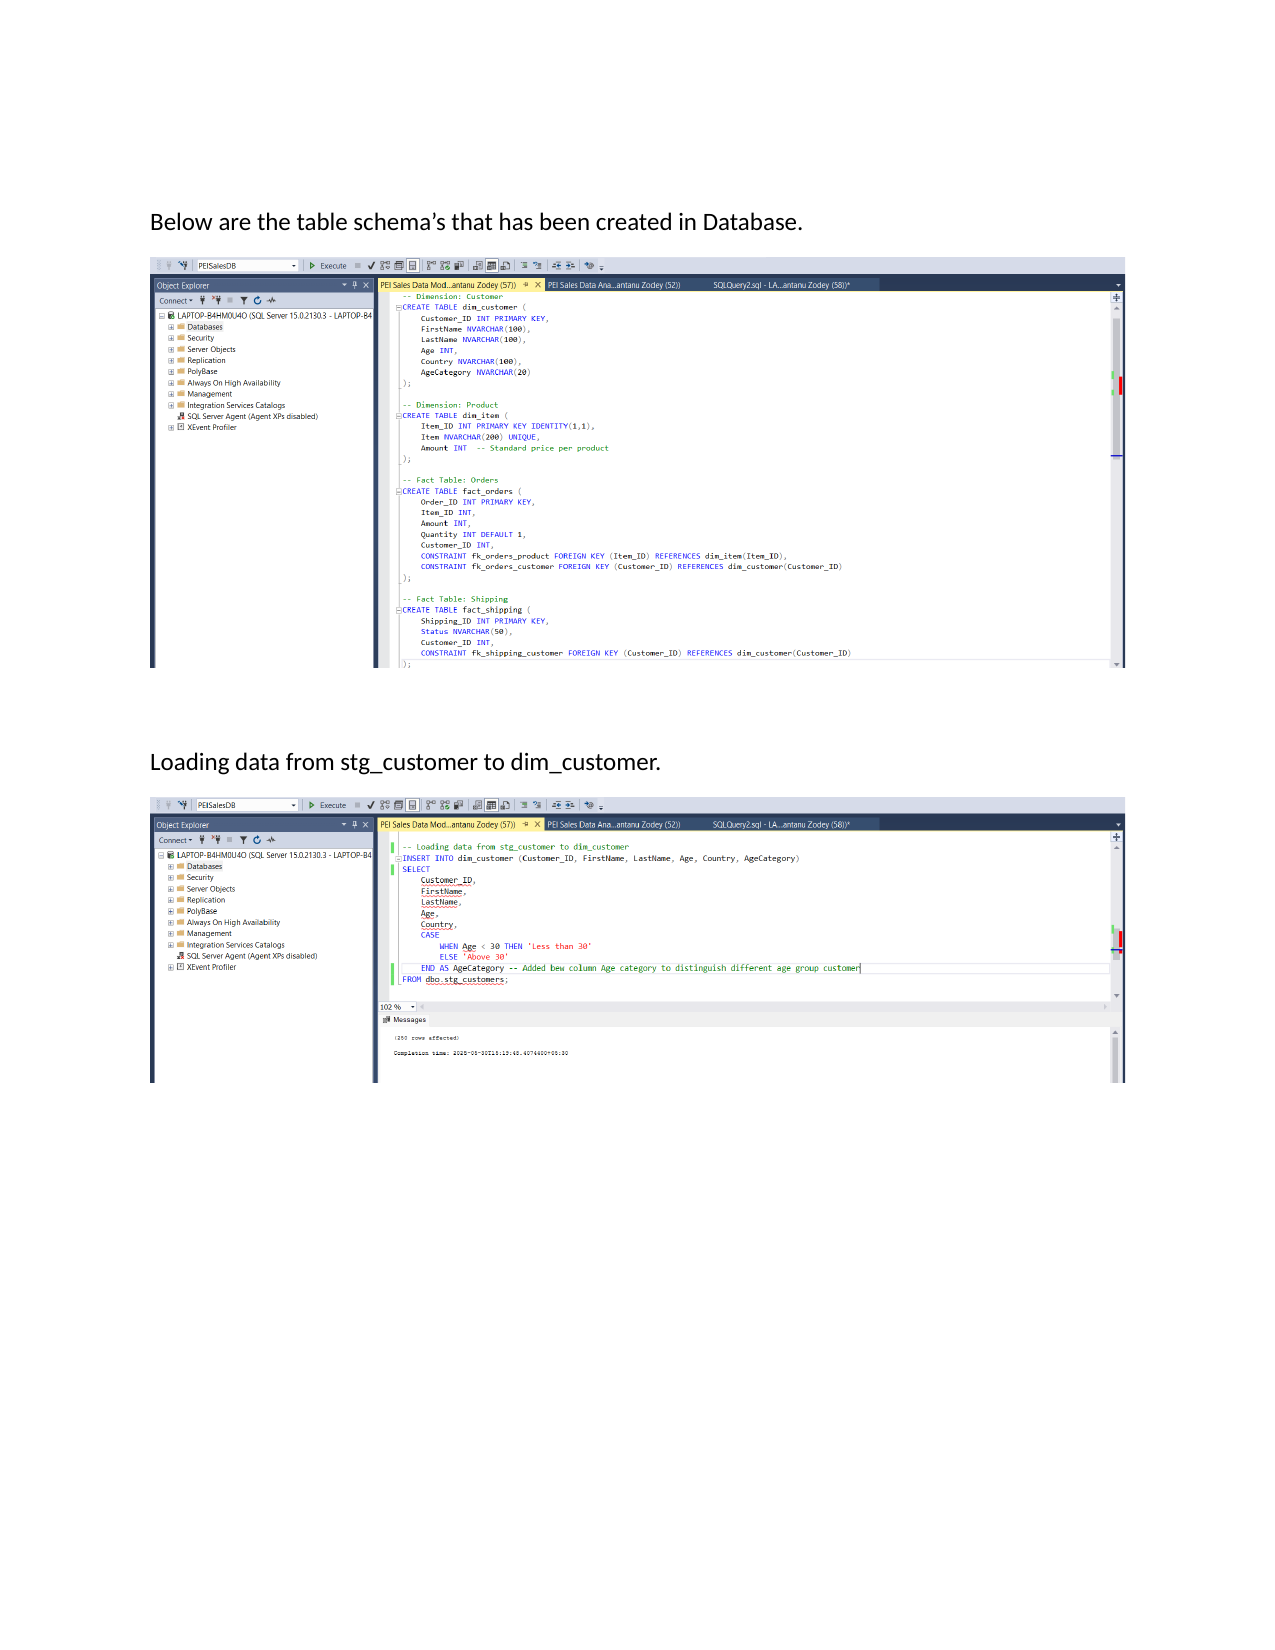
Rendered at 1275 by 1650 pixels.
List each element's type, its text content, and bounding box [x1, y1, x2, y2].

picture [150, 257, 1125, 668]
text Below are the table schema’s that has been created in Database. [150, 206, 1125, 236]
picture [150, 797, 1125, 1083]
text Loading data from stg_customer to dim_customer. [150, 746, 1125, 776]
